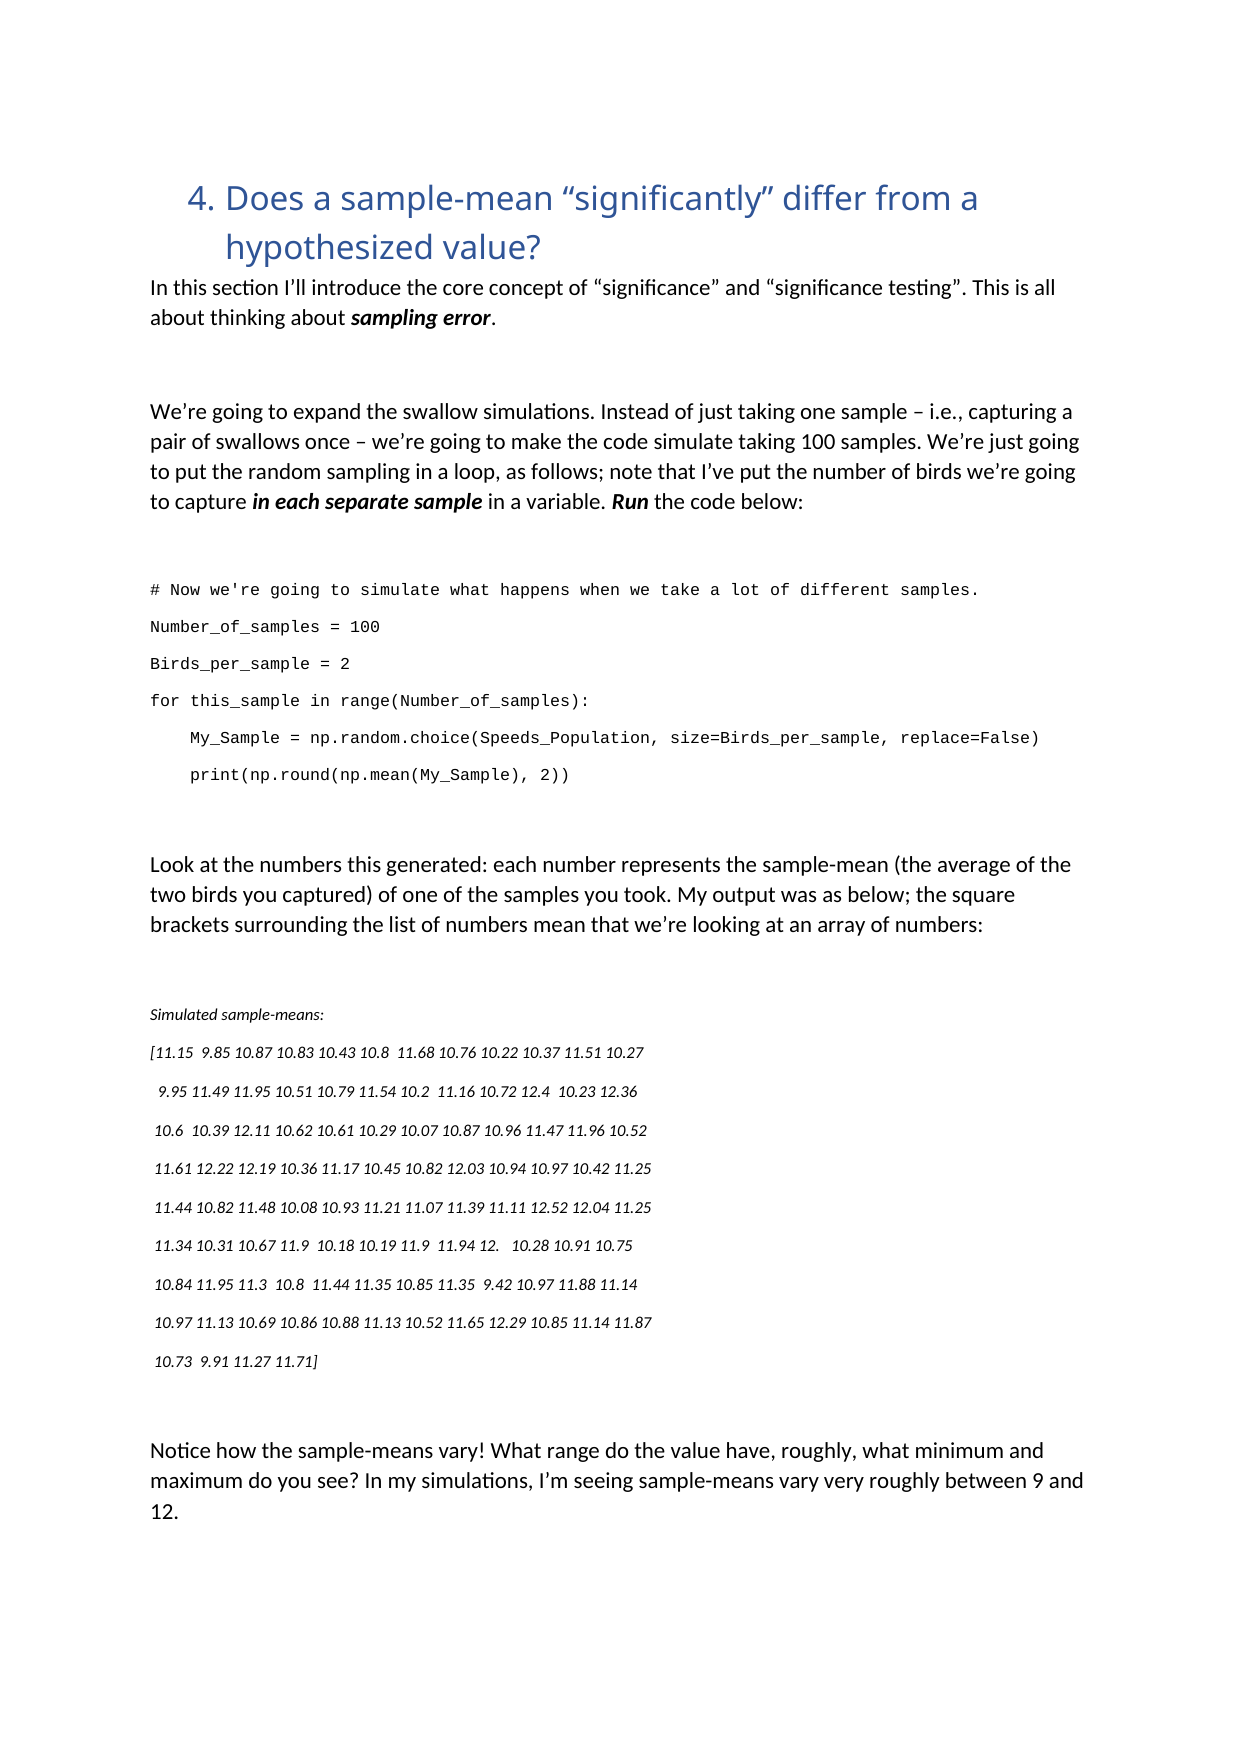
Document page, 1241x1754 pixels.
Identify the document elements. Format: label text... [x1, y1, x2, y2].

text 11.44 10.82 11.48 10.08 10.93 11.21 11.07 11.39 11.11 12.52 12.04 11.25 [150, 1197, 1090, 1217]
text 11.34 10.31 10.67 11.9 10.18 10.19 11.9 11.94 12. 10.28 10.91 10.75 [150, 1235, 1090, 1256]
text Look at the numbers this generated: each number represents the sample-mean (the average of the two birds you captured) of one of the samples you took. My output was as below; the square brackets surrounding the list of numbers mean that we’re looking at an array of numbers: [150, 850, 1090, 938]
text 10.73 9.91 11.27 11.71] [150, 1351, 1090, 1371]
text In this section I’ll introduce the core concept of “significance” and “significance testing”. This is all about thinking about sampling error. [150, 273, 1090, 331]
text 10.84 11.95 11.3 10.8 11.44 11.35 10.85 11.35 9.42 10.97 11.88 11.14 [150, 1274, 1090, 1294]
text Birds_per_sample = 2 [150, 655, 1090, 674]
text Number_of_samples = 100 [150, 618, 1090, 637]
subtitle Does a sample-mean “significantly” differ from a hypothesized value? [187, 175, 1090, 269]
text # Now we're going to simulate what happens when we take a lot of different samples. [150, 581, 1090, 600]
text My_Sample = np.random.choice(Speeds_Population, size=Birds_per_sample, replace=False) [150, 729, 1090, 748]
text We’re going to expand the swallow simulations. Instead of just taking one sample – i.e., capturing a pair of swallows once – we’re going to make the code simulate taking 100 samples. We’re just going to put the random sampling in a loop, as follows; note that I’ve put the number of birds we’re going to capture in each separate sample in a variable. Run the code below: [150, 397, 1090, 516]
text 11.61 12.22 12.19 10.36 11.17 10.45 10.82 12.03 10.94 10.97 10.42 11.25 [150, 1158, 1090, 1179]
text Notice how the sample-means vary! What range do the value have, roughly, what minimum and maximum do you see? In my simulations, I’m seeing sample-means vary very roughly between 9 and 12. [150, 1436, 1090, 1525]
text 9.95 11.49 11.95 10.51 10.79 11.54 10.2 11.16 10.72 12.4 10.23 12.36 [150, 1081, 1090, 1102]
text print(np.round(np.mean(My_Sample), 2)) [150, 766, 1090, 785]
text 10.6 10.39 12.11 10.62 10.61 10.29 10.07 10.87 10.96 11.47 11.96 10.52 [150, 1120, 1090, 1140]
text 10.97 11.13 10.69 10.86 10.88 11.13 10.52 11.65 12.29 10.85 11.14 11.87 [150, 1312, 1090, 1333]
text [11.15 9.85 10.87 10.83 10.43 10.8 11.68 10.76 10.22 10.37 11.51 10.27 [150, 1043, 1090, 1063]
text Simulated sample-means: [150, 1004, 1090, 1024]
text for this_sample in range(Number_of_samples): [150, 692, 1090, 711]
